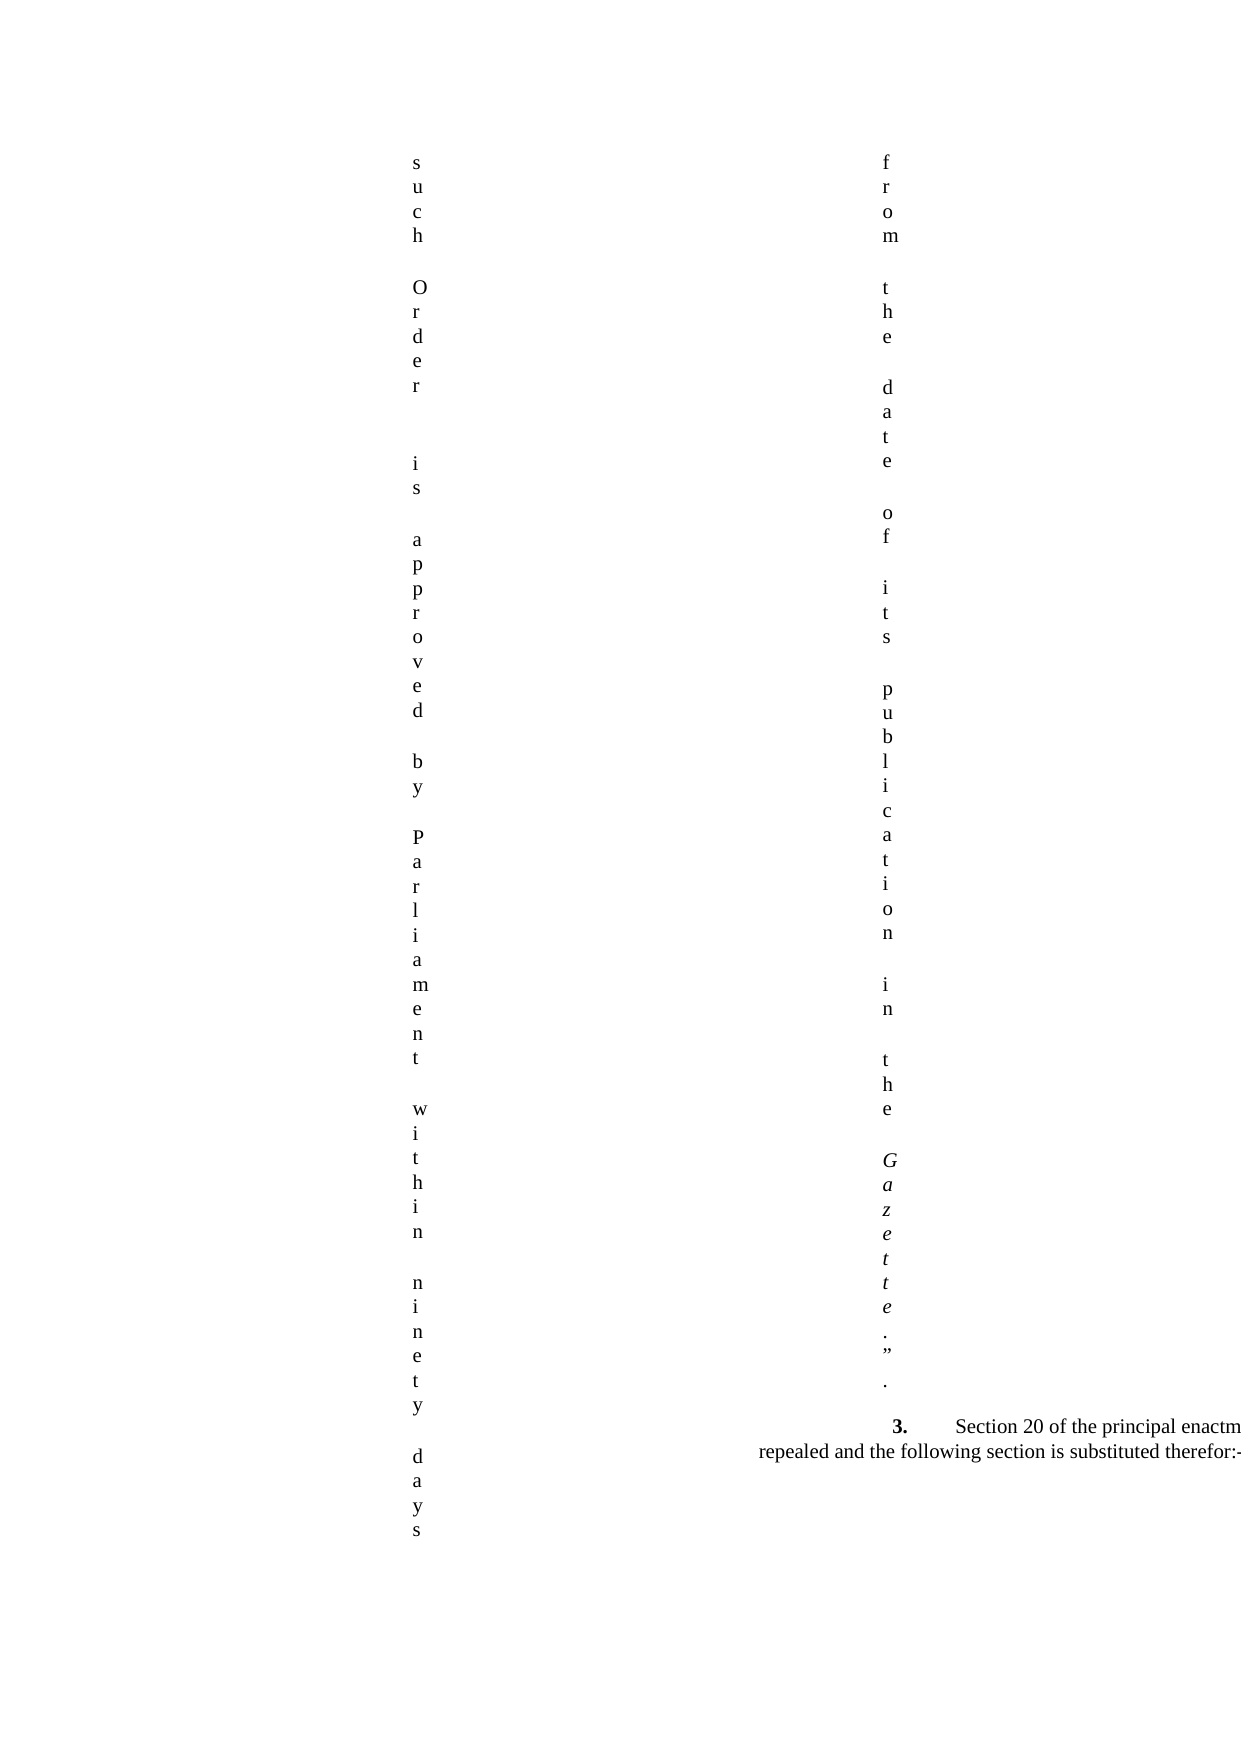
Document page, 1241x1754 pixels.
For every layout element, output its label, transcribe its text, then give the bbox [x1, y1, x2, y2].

table_header 3. [682, 1410, 917, 1438]
table_cell repealed and the following section is substituted therefor:- [682, 1438, 1240, 1473]
table_header Section 20 of the principal enactment is hereby [917, 1410, 1240, 1438]
